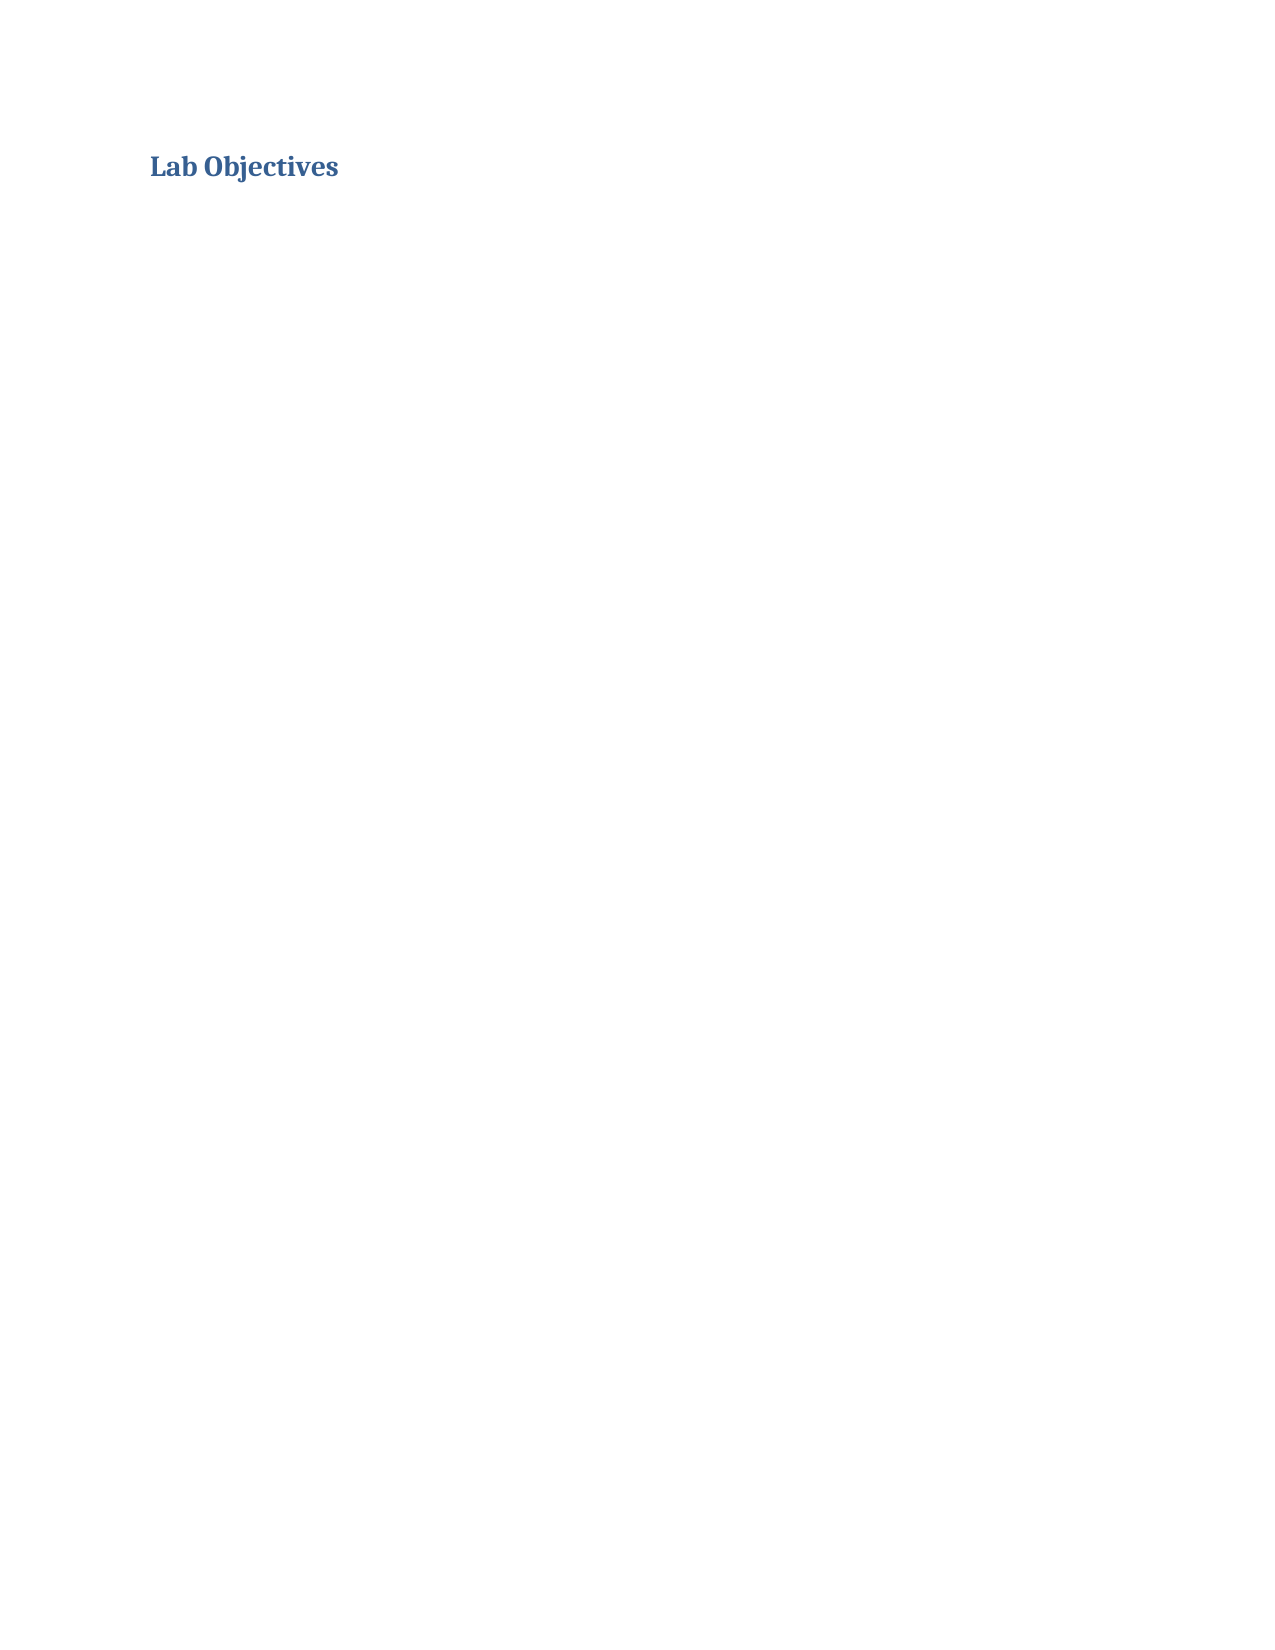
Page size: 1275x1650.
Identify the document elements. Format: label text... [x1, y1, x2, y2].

subtitle Lab Objectives [150, 150, 1125, 183]
